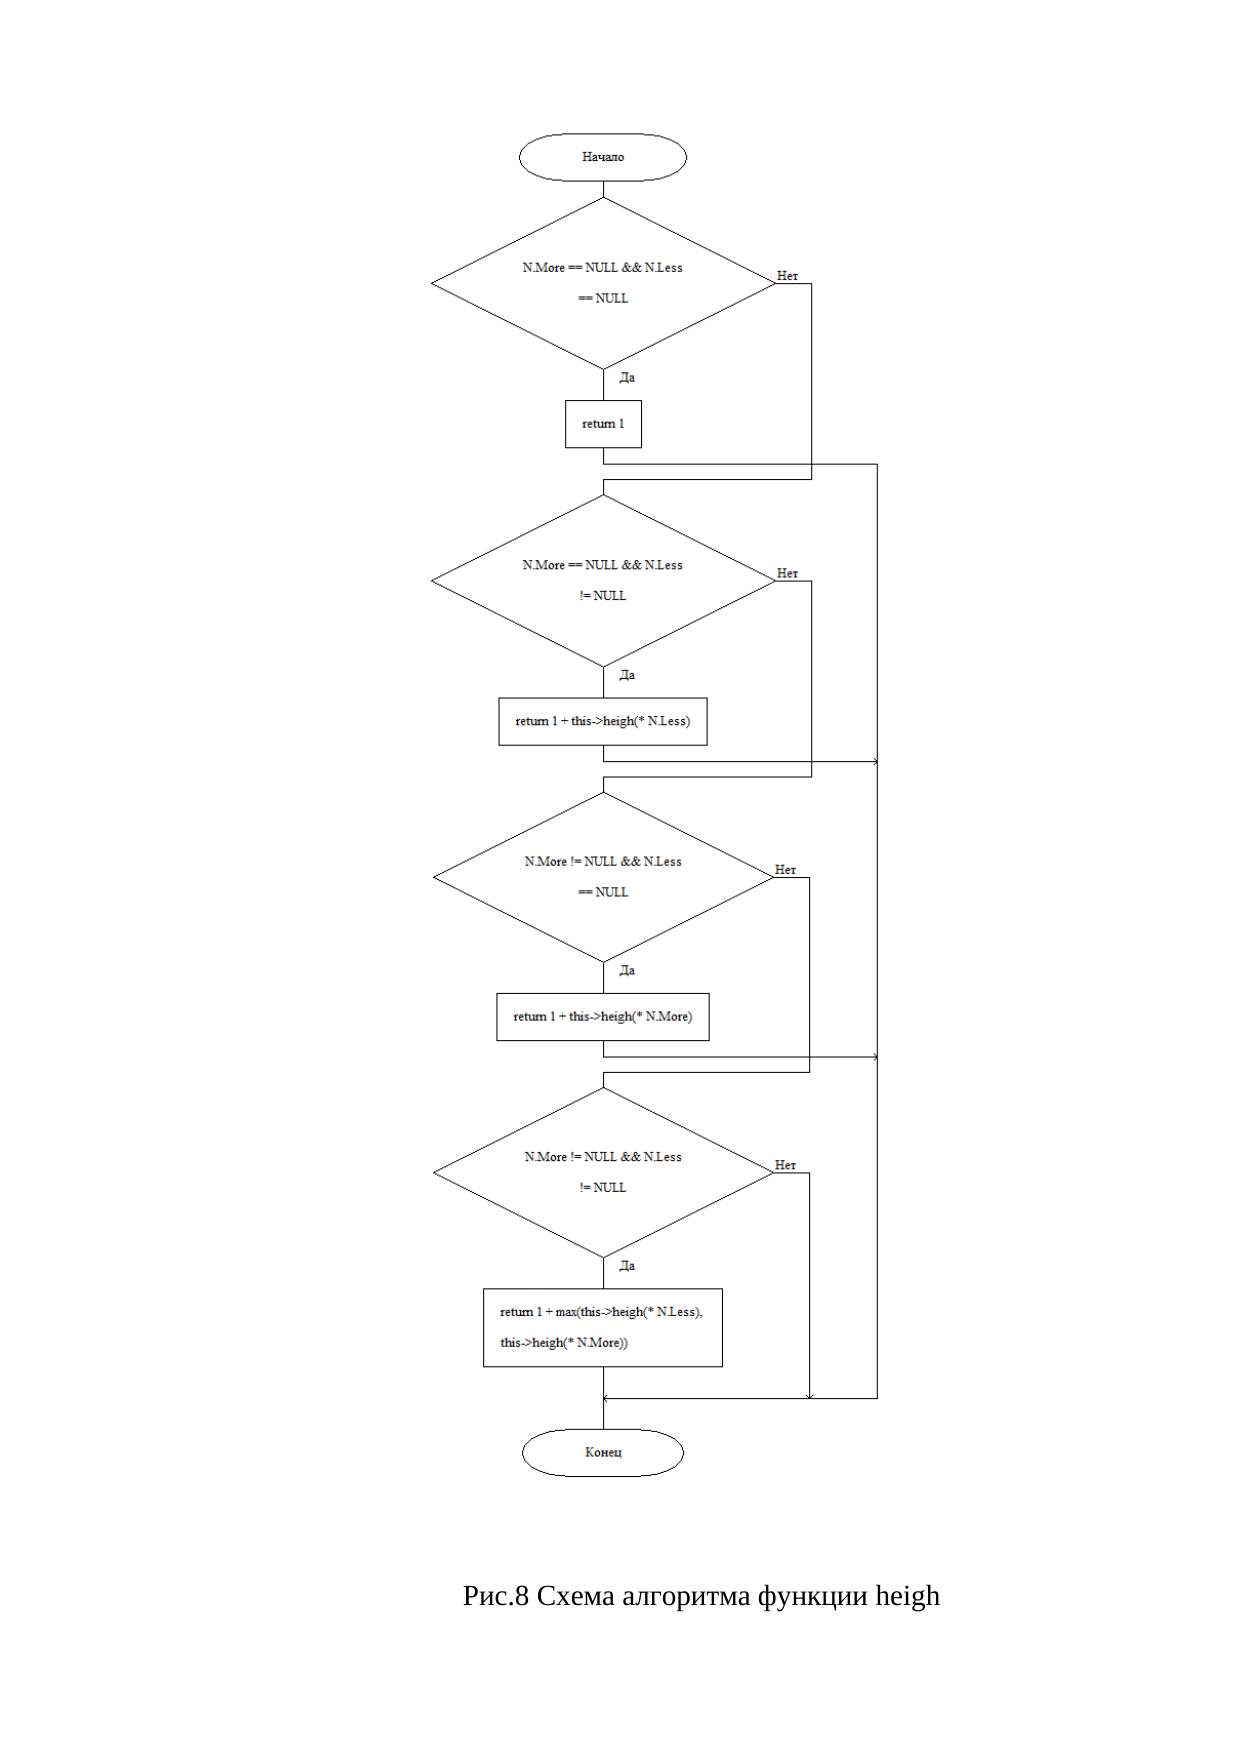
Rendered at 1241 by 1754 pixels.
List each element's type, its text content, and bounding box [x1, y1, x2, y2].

text Рис.8 Схема алгоритма функции heigh [177, 1578, 1152, 1612]
picture [314, 118, 1089, 1554]
